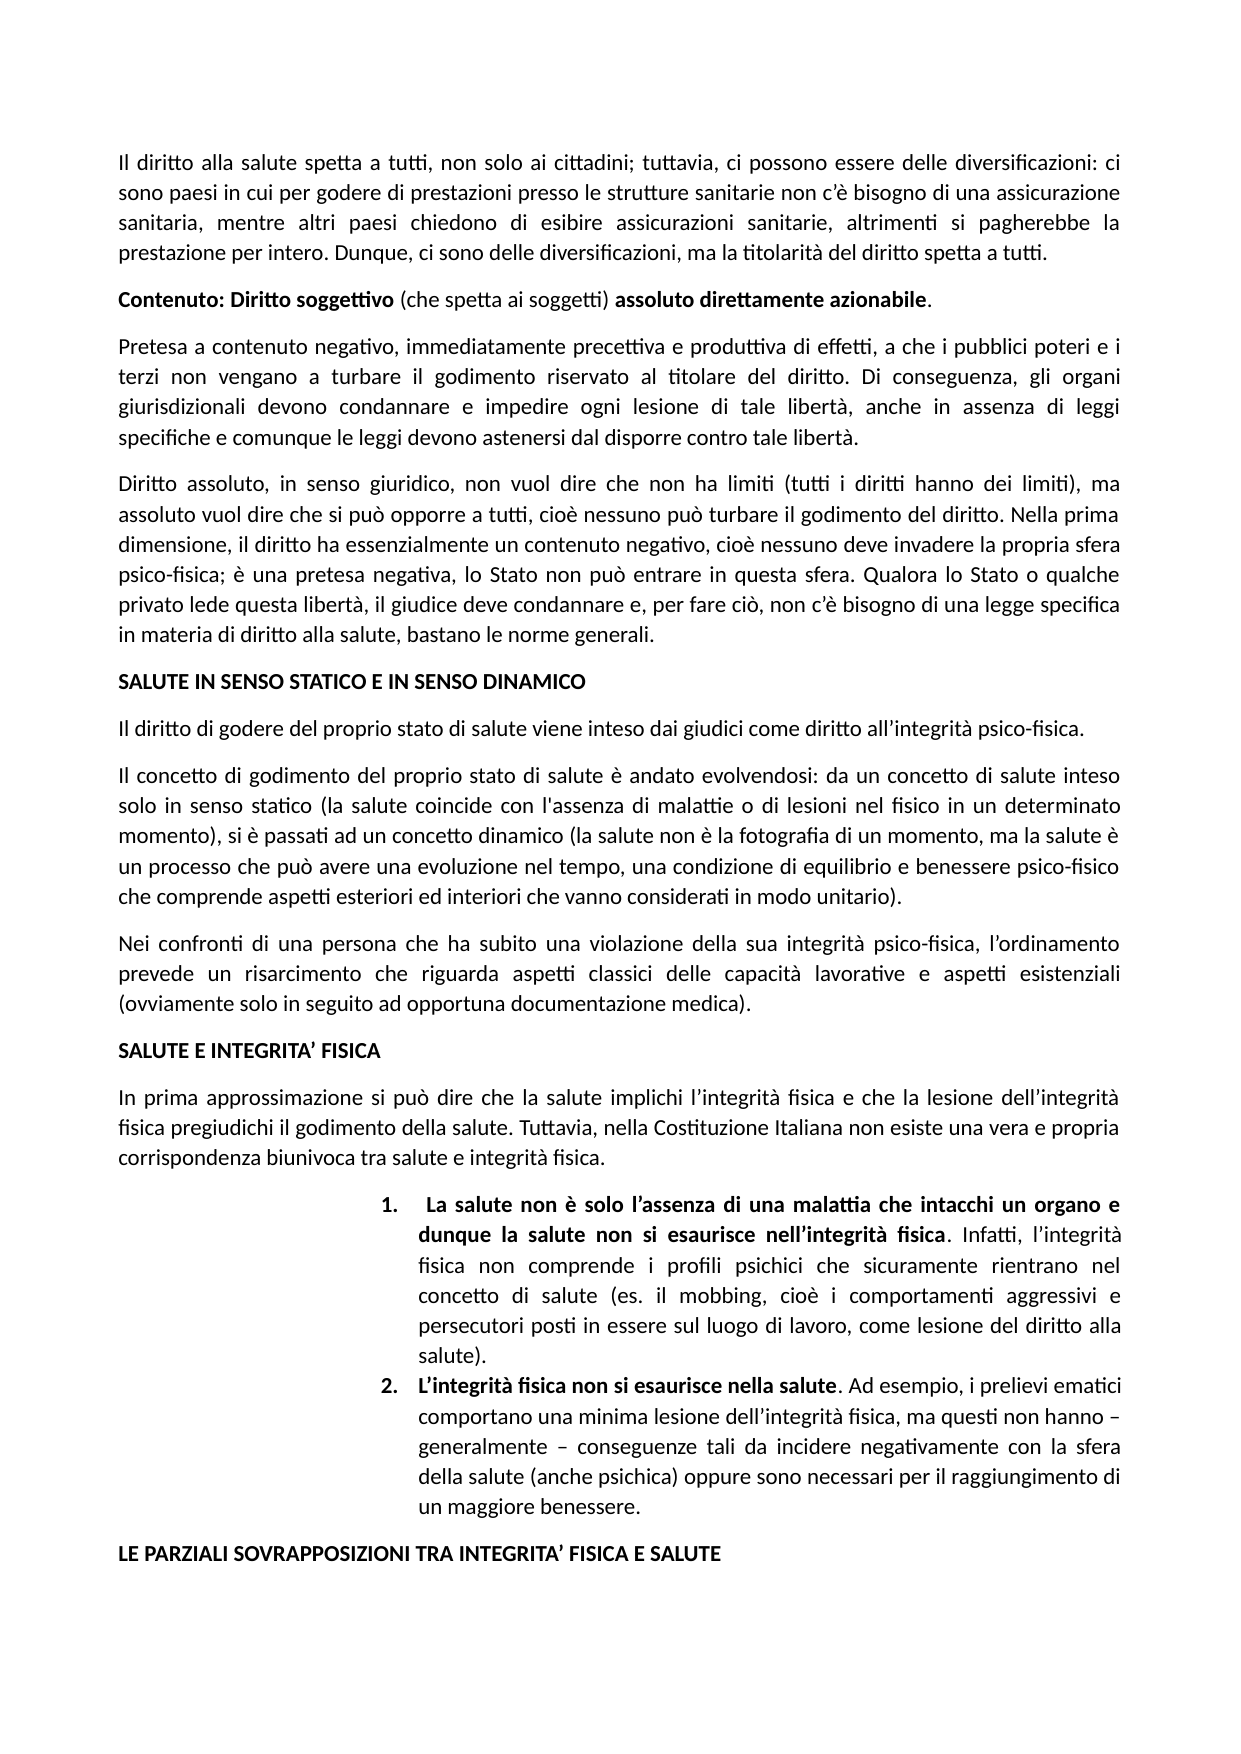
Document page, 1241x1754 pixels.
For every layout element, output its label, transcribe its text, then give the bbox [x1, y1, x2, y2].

text Il diritto alla salute spetta a tutti, non solo ai cittadini; tuttavia, ci possono essere delle diversificazioni: ci sono paesi in cui per godere di prestazioni presso le strutture sanitarie non c’è bisogno di una assicurazione sanitaria, mentre altri paesi chiedono di esibire assicurazioni sanitarie, altrimenti si pagherebbe la prestazione per intero. Dunque, ci sono delle diversificazioni, ma la titolarità del diritto spetta a tutti. [118, 148, 1122, 266]
text LE PARZIALI SOVRAPPOSIZIONI TRA INTEGRITA’ FISICA E SALUTE [118, 1539, 1122, 1567]
text In prima approssimazione si può dire che la salute implichi l’integrità fisica e che la lesione dell’integrità fisica pregiudichi il godimento della salute. Tuttavia, nella Costituzione Italiana non esiste una vera e propria corrispondenza biunivoca tra salute e integrità fisica. [118, 1083, 1122, 1171]
list La salute non è solo l’assenza di una malattia che intacchi un organo e dunque la salute non si esaurisce nell’integrità fisica. Infatti, l’integrità fisica non comprende i profili psichici che sicuramente rientrano nel concetto di salute (es. il mobbing, cioè i comportamenti aggressivi e persecutori posti in essere sul luogo di lavoro, come lesione del diritto alla salute). [381, 1190, 1122, 1369]
text Nei confronti di una persona che ha subito una violazione della sua integrità psico-fisica, l’ordinamento prevede un risarcimento che riguarda aspetti classici delle capacità lavorative e aspetti esistenziali (ovviamente solo in seguito ad opportuna documentazione medica). [118, 929, 1122, 1017]
text Il diritto di godere del proprio stato di salute viene inteso dai giudici come diritto all’integrità psico-fisica. [118, 714, 1122, 742]
text Il concetto di godimento del proprio stato di salute è andato evolvendosi: da un concetto di salute inteso solo in senso statico (la salute coincide con l'assenza di malattie o di lesioni nel fisico in un determinato momento), si è passati ad un concetto dinamico (la salute non è la fotografia di un momento, ma la salute è un processo che può avere una evoluzione nel tempo, una condizione di equilibrio e benessere psico-fisico che comprende aspetti esteriori ed interiori che vanno considerati in modo unitario). [118, 761, 1122, 910]
text SALUTE E INTEGRITA’ FISICA [118, 1036, 1122, 1064]
text Diritto assoluto, in senso giuridico, non vuol dire che non ha limiti (tutti i diritti hanno dei limiti), ma assoluto vuol dire che si può opporre a tutti, cioè nessuno può turbare il godimento del diritto. Nella prima dimensione, il diritto ha essenzialmente un contenuto negativo, cioè nessuno deve invadere la propria sfera psico-fisica; è una pretesa negativa, lo Stato non può entrare in questa sfera. Qualora lo Stato o qualche privato lede questa libertà, il giudice deve condannare e, per fare ciò, non c’è bisogno di una legge specifica in materia di diritto alla salute, bastano le norme generali. [118, 469, 1122, 648]
text Contenuto: Diritto soggettivo (che spetta ai soggetti) assoluto direttamente azionabile. [118, 285, 1122, 313]
text SALUTE IN SENSO STATICO E IN SENSO DINAMICO [118, 667, 1122, 695]
list L’integrità fisica non si esaurisce nella salute. Ad esempio, i prelievi ematici comportano una minima lesione dell’integrità fisica, ma questi non hanno – generalmente – conseguenze tali da incidere negativamente con la sfera della salute (anche psichica) oppure sono necessari per il raggiungimento di un maggiore benessere. [381, 1372, 1122, 1520]
text Pretesa a contenuto negativo, immediatamente precettiva e produttiva di effetti, a che i pubblici poteri e i terzi non vengano a turbare il godimento riservato al titolare del diritto. Di conseguenza, gli organi giurisdizionali devono condannare e impedire ogni lesione di tale libertà, anche in assenza di leggi specifiche e comunque le leggi devono astenersi dal disporre contro tale libertà. [118, 332, 1122, 451]
